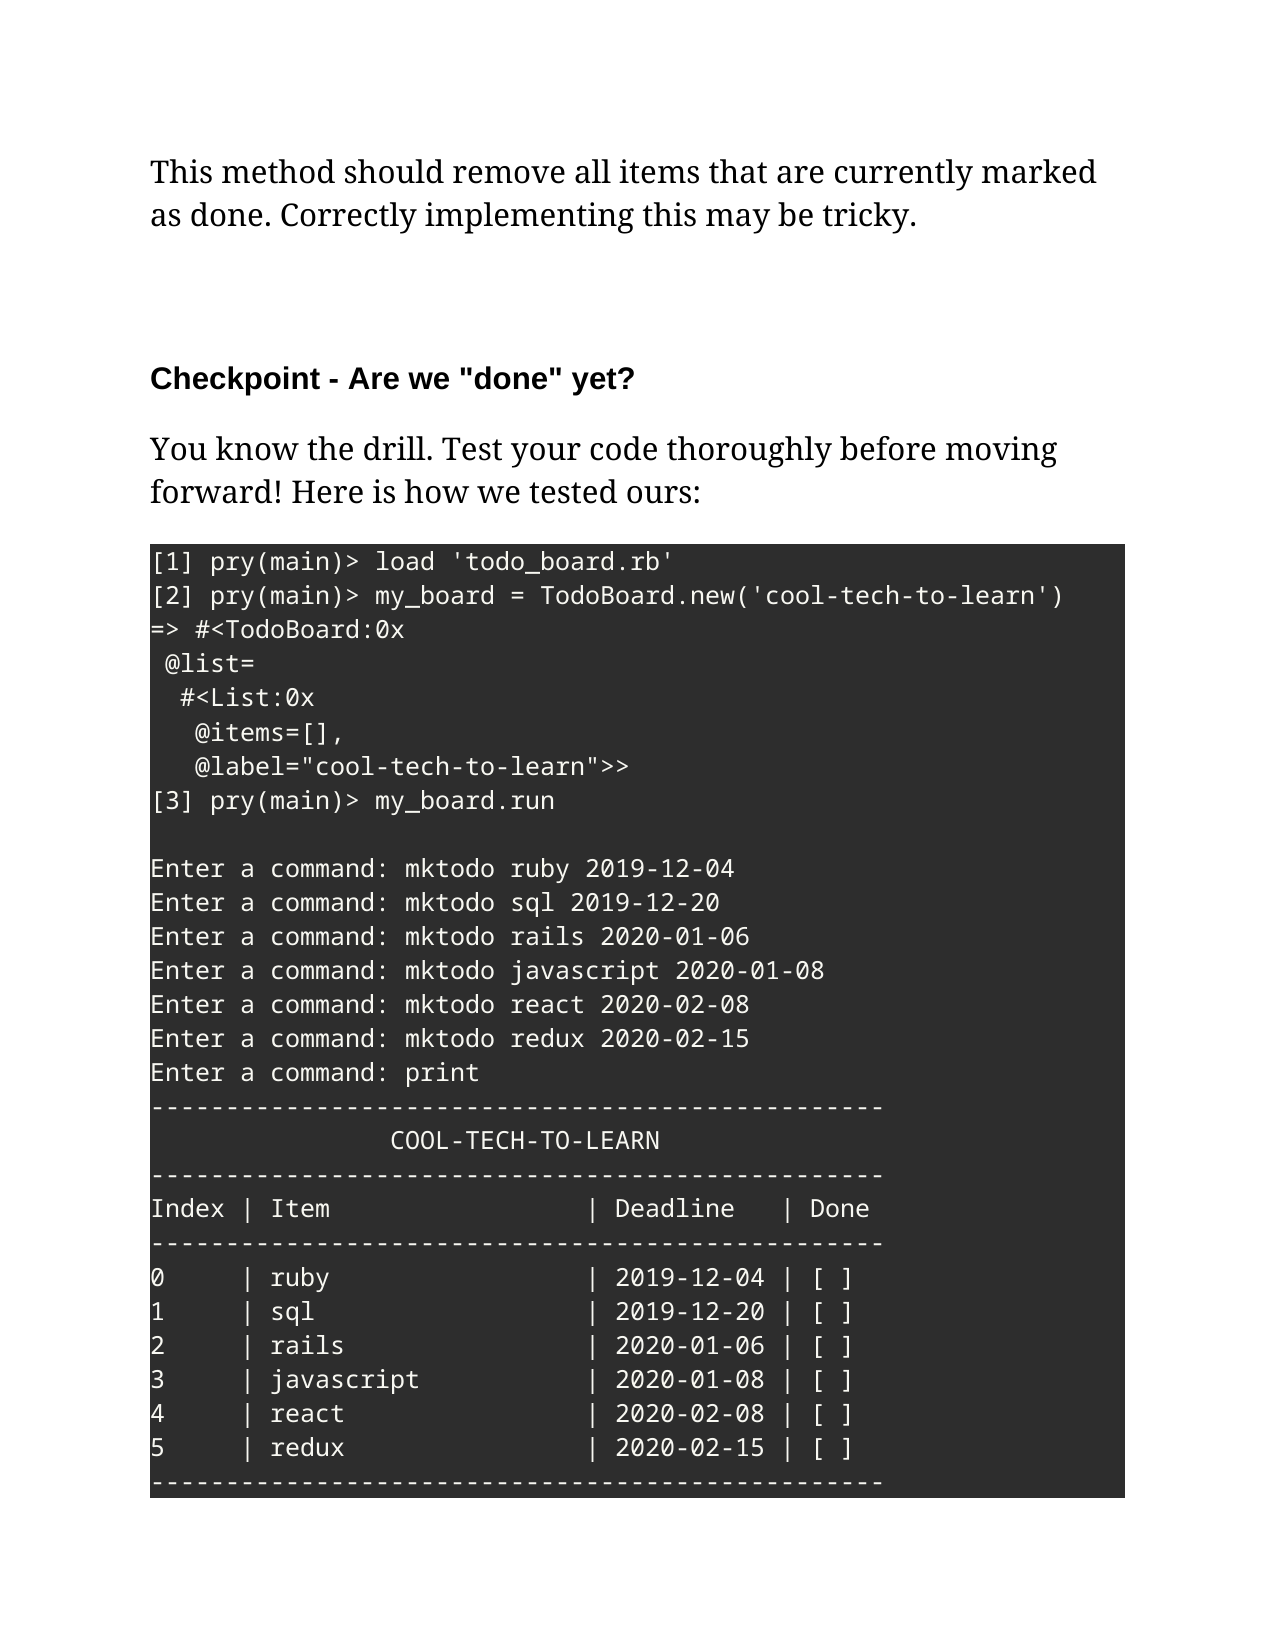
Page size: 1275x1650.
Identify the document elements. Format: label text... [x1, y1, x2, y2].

text Enter a command: mktodo sql 2019-12-20 [150, 884, 1125, 918]
text COOL-TECH-TO-LEARN [150, 1123, 1125, 1157]
text 5 | redux | 2020-02-15 | [ ] [150, 1429, 1125, 1463]
text 4 | react | 2020-02-08 | [ ] [150, 1395, 1125, 1429]
text [1] pry(main)> load 'todo_board.rb' [150, 544, 1125, 578]
text Enter a command: mktodo rails 2020-01-06 [150, 918, 1125, 953]
text Index | Item | Deadline | Done [150, 1191, 1125, 1225]
text Enter a command: mktodo javascript 2020-01-08 [150, 953, 1125, 987]
text ------------------------------------------------- [150, 1225, 1125, 1259]
text [3] pry(main)> my_board.run [150, 782, 1125, 816]
text Enter a command: mktodo ruby 2019-12-04 [150, 850, 1125, 884]
text 3 | javascript | 2020-01-08 | [ ] [150, 1361, 1125, 1395]
text #<List:0x [150, 680, 1125, 714]
text Enter a command: mktodo react 2020-02-08 [150, 987, 1125, 1021]
text This method should remove all items that are currently marked as done. Correctly implementing this may be tricky. [150, 150, 1125, 235]
text => #<TodoBoard:0x [150, 612, 1125, 646]
text ------------------------------------------------- [150, 1157, 1125, 1191]
text 1 | sql | 2019-12-20 | [ ] [150, 1293, 1125, 1327]
text @label="cool-tech-to-learn">> [150, 748, 1125, 782]
text @items=[], [150, 714, 1125, 748]
text @list= [150, 646, 1125, 680]
text Checkpoint - Are we "done" yet? [150, 360, 1125, 396]
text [150, 1463, 1125, 1498]
text ------------------------------------------------- [150, 1089, 1125, 1123]
text Enter a command: print [150, 1055, 1125, 1089]
text [2] pry(main)> my_board = TodoBoard.new('cool-tech-to-learn') [150, 578, 1125, 612]
text 0 | ruby | 2019-12-04 | [ ] [150, 1259, 1125, 1293]
text You know the drill. Test your code thoroughly before moving forward! Here is how we tested ours: [150, 427, 1125, 513]
text Enter a command: mktodo redux 2020-02-15 [150, 1021, 1125, 1055]
text 2 | rails | 2020-01-06 | [ ] [150, 1327, 1125, 1361]
